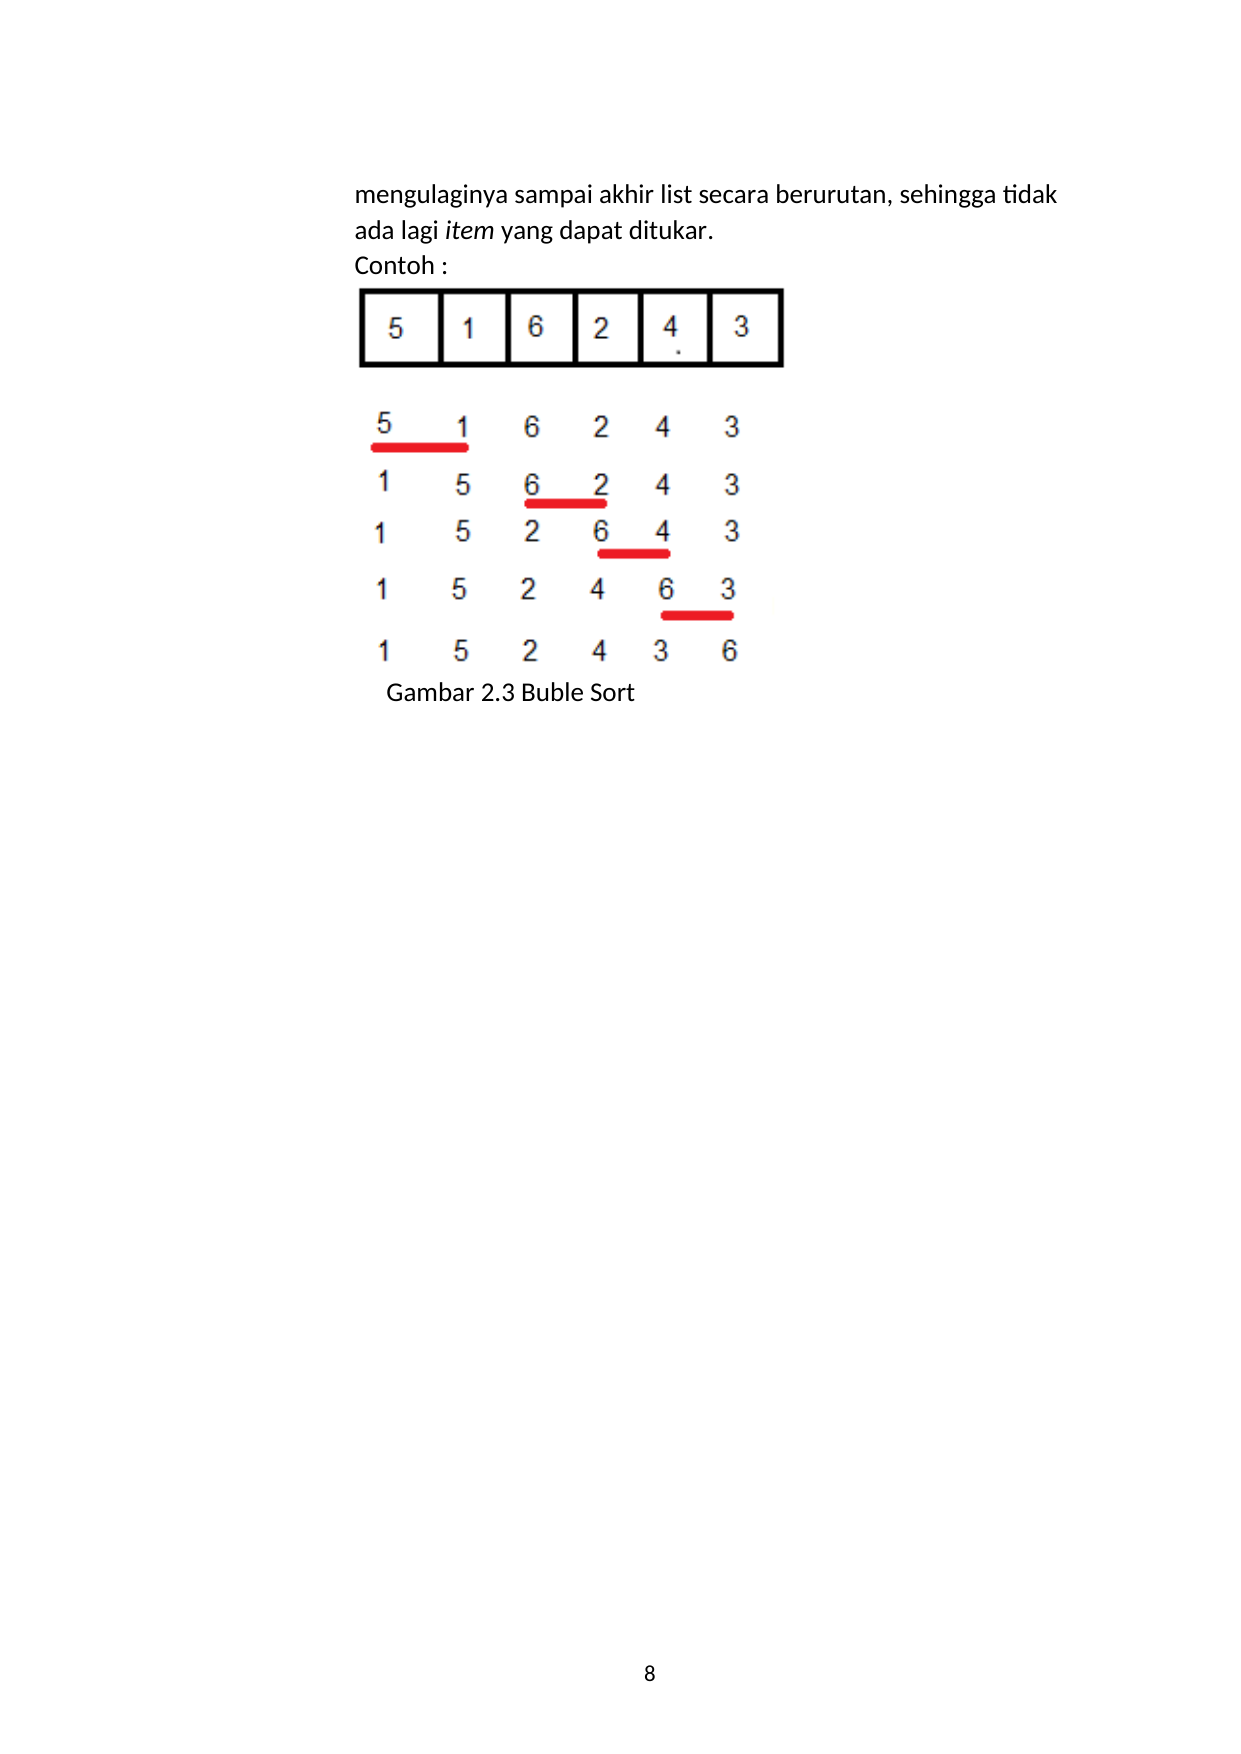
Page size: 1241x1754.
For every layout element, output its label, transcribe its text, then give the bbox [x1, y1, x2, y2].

list Contoh : [354, 248, 1068, 281]
list Gambar 2.3 Buble Sort [354, 675, 1068, 708]
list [354, 177, 1068, 246]
picture [354, 284, 790, 673]
